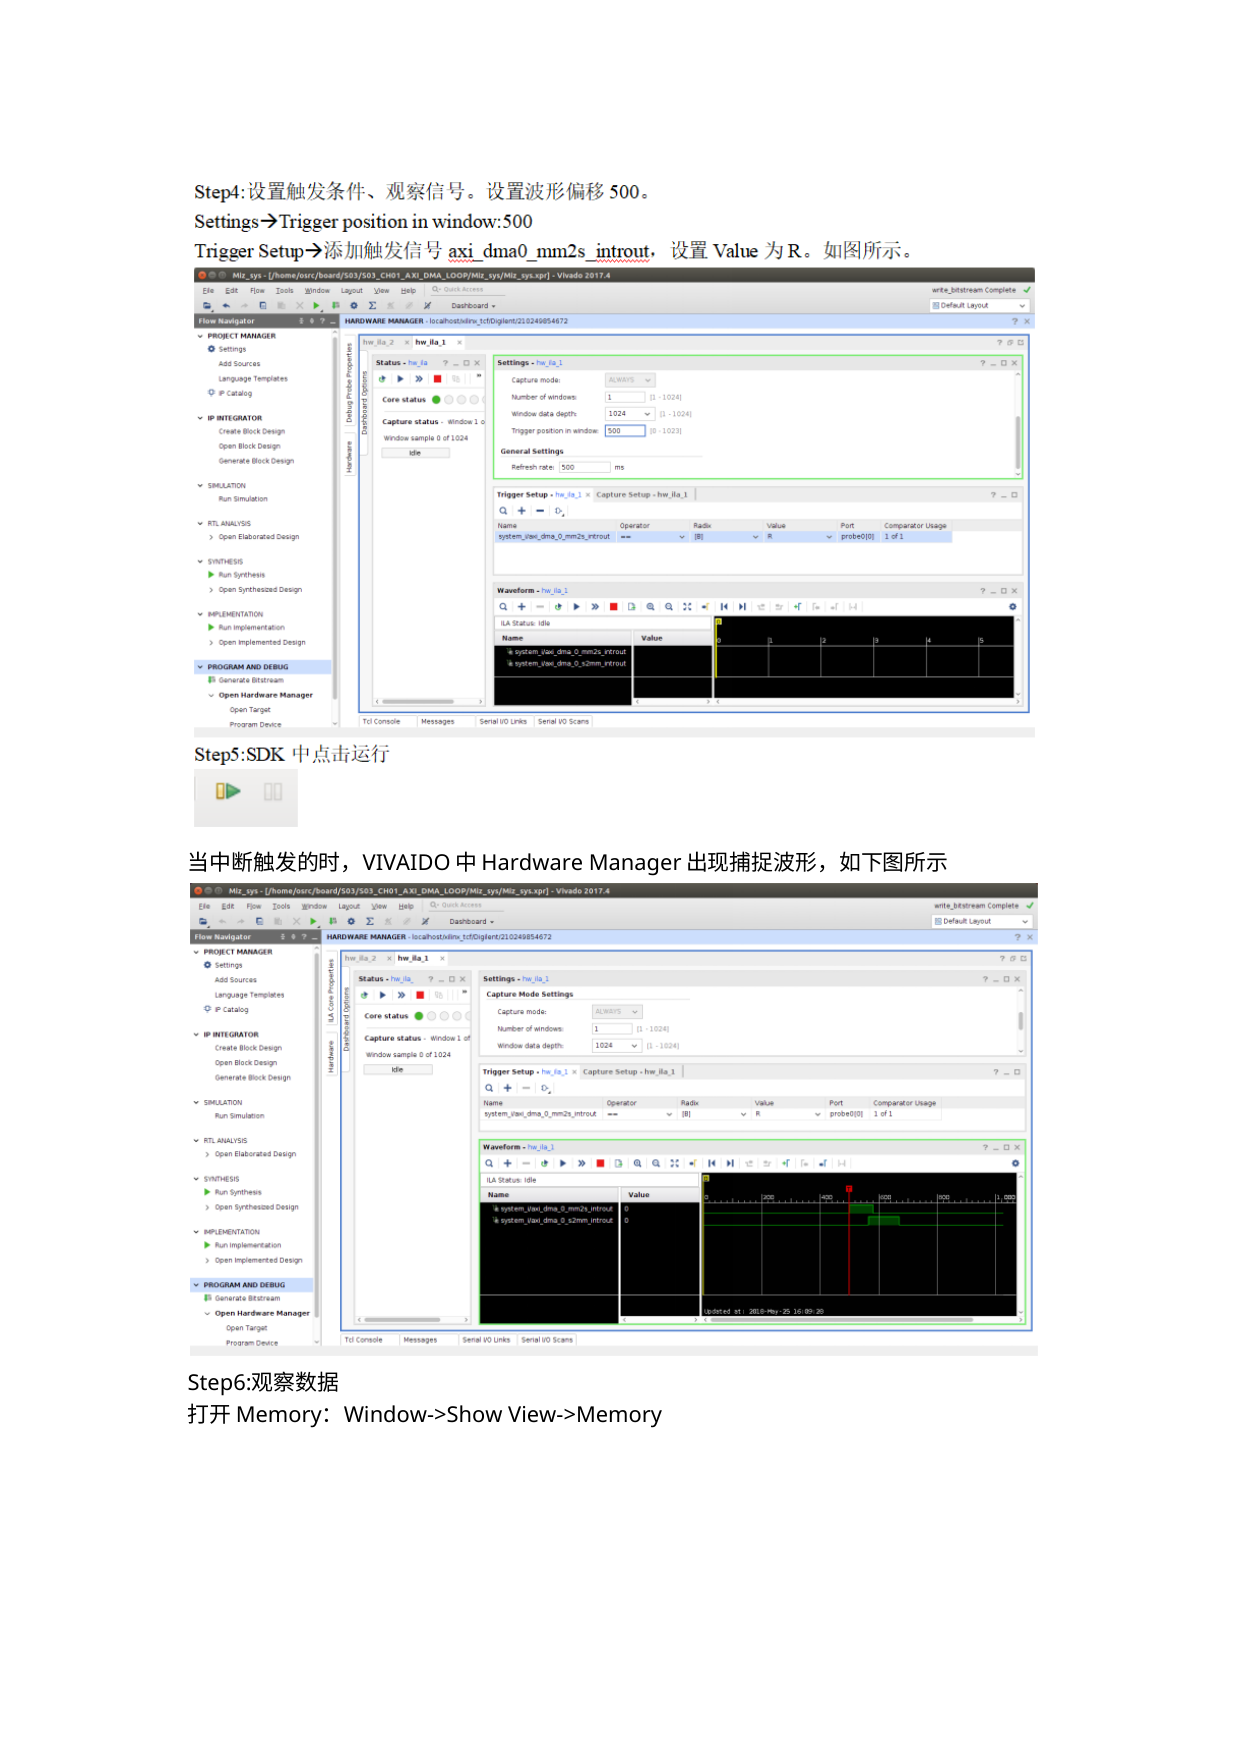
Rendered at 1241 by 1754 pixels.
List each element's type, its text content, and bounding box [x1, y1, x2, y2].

text 当中断触发的时，VIVAIDO中Hardware Manager出现捕捉波形，如下图所示 [187, 844, 1053, 877]
picture [187, 176, 1041, 830]
text Step6:观察数据 [187, 1364, 1053, 1397]
text 打开Memory：Window->Show View->Memory [187, 1397, 1053, 1429]
picture [187, 881, 1044, 1361]
